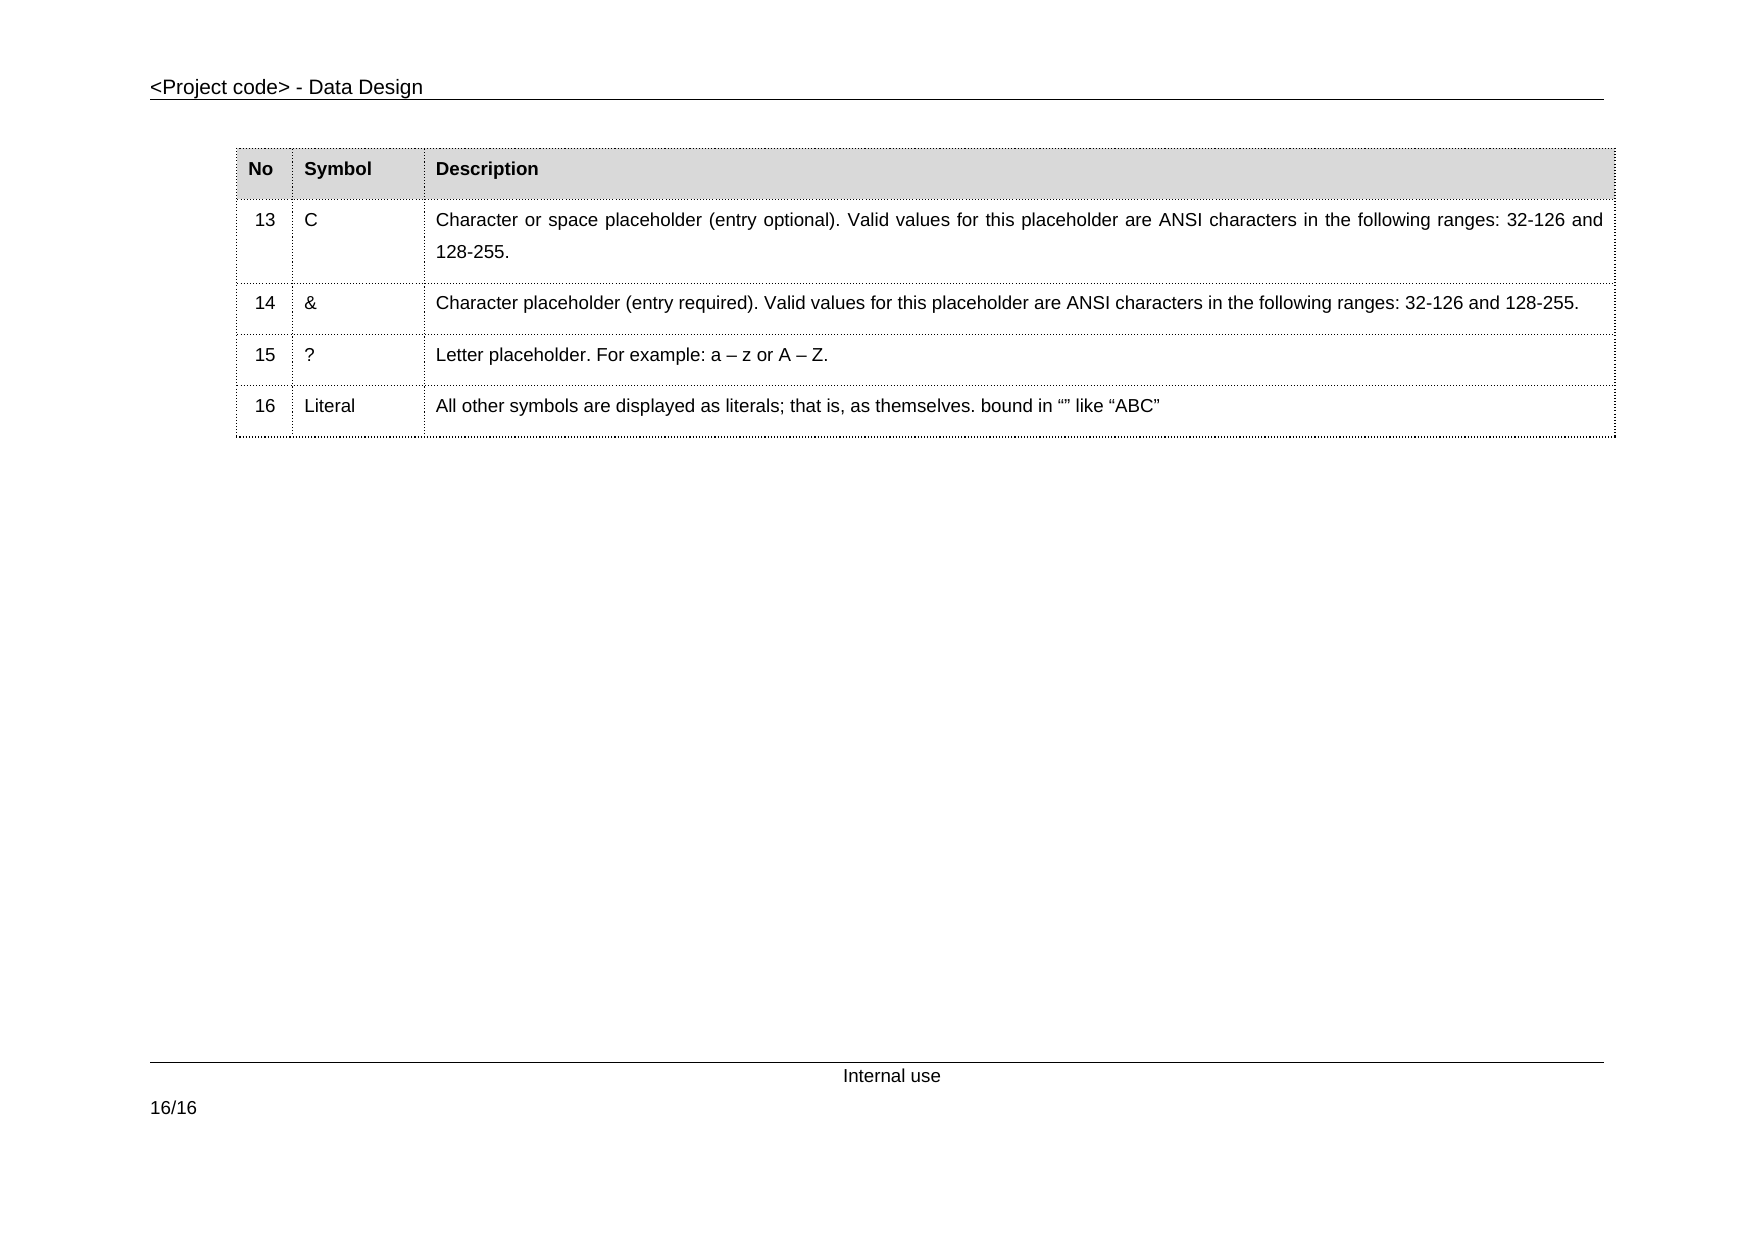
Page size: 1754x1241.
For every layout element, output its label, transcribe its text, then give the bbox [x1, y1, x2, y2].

table_cell C [293, 199, 424, 283]
table_cell 14 [237, 283, 293, 334]
table_cell All other symbols are displayed as literals; that is, as themselves. bound in “” like “ABC” [424, 385, 1615, 436]
table_cell Character or space placeholder (entry optional). Valid values for this placeholder are ANSI characters in the following ranges: 32-126 and 128-255. [424, 199, 1615, 283]
table_cell 15 [237, 334, 293, 385]
table_header Symbol [293, 148, 424, 199]
table_cell Literal [293, 385, 424, 436]
table_cell 13 [237, 199, 293, 283]
table_cell Letter placeholder. For example: a – z or A – Z. [424, 334, 1615, 385]
table_cell 16 [237, 385, 293, 436]
table_cell ? [293, 334, 424, 385]
table_header No [237, 148, 293, 199]
table_header Description [424, 148, 1615, 199]
table_cell Character placeholder (entry required). Valid values for this placeholder are ANSI characters in the following ranges: 32-126 and 128-255. [424, 283, 1615, 334]
table_cell & [293, 283, 424, 334]
